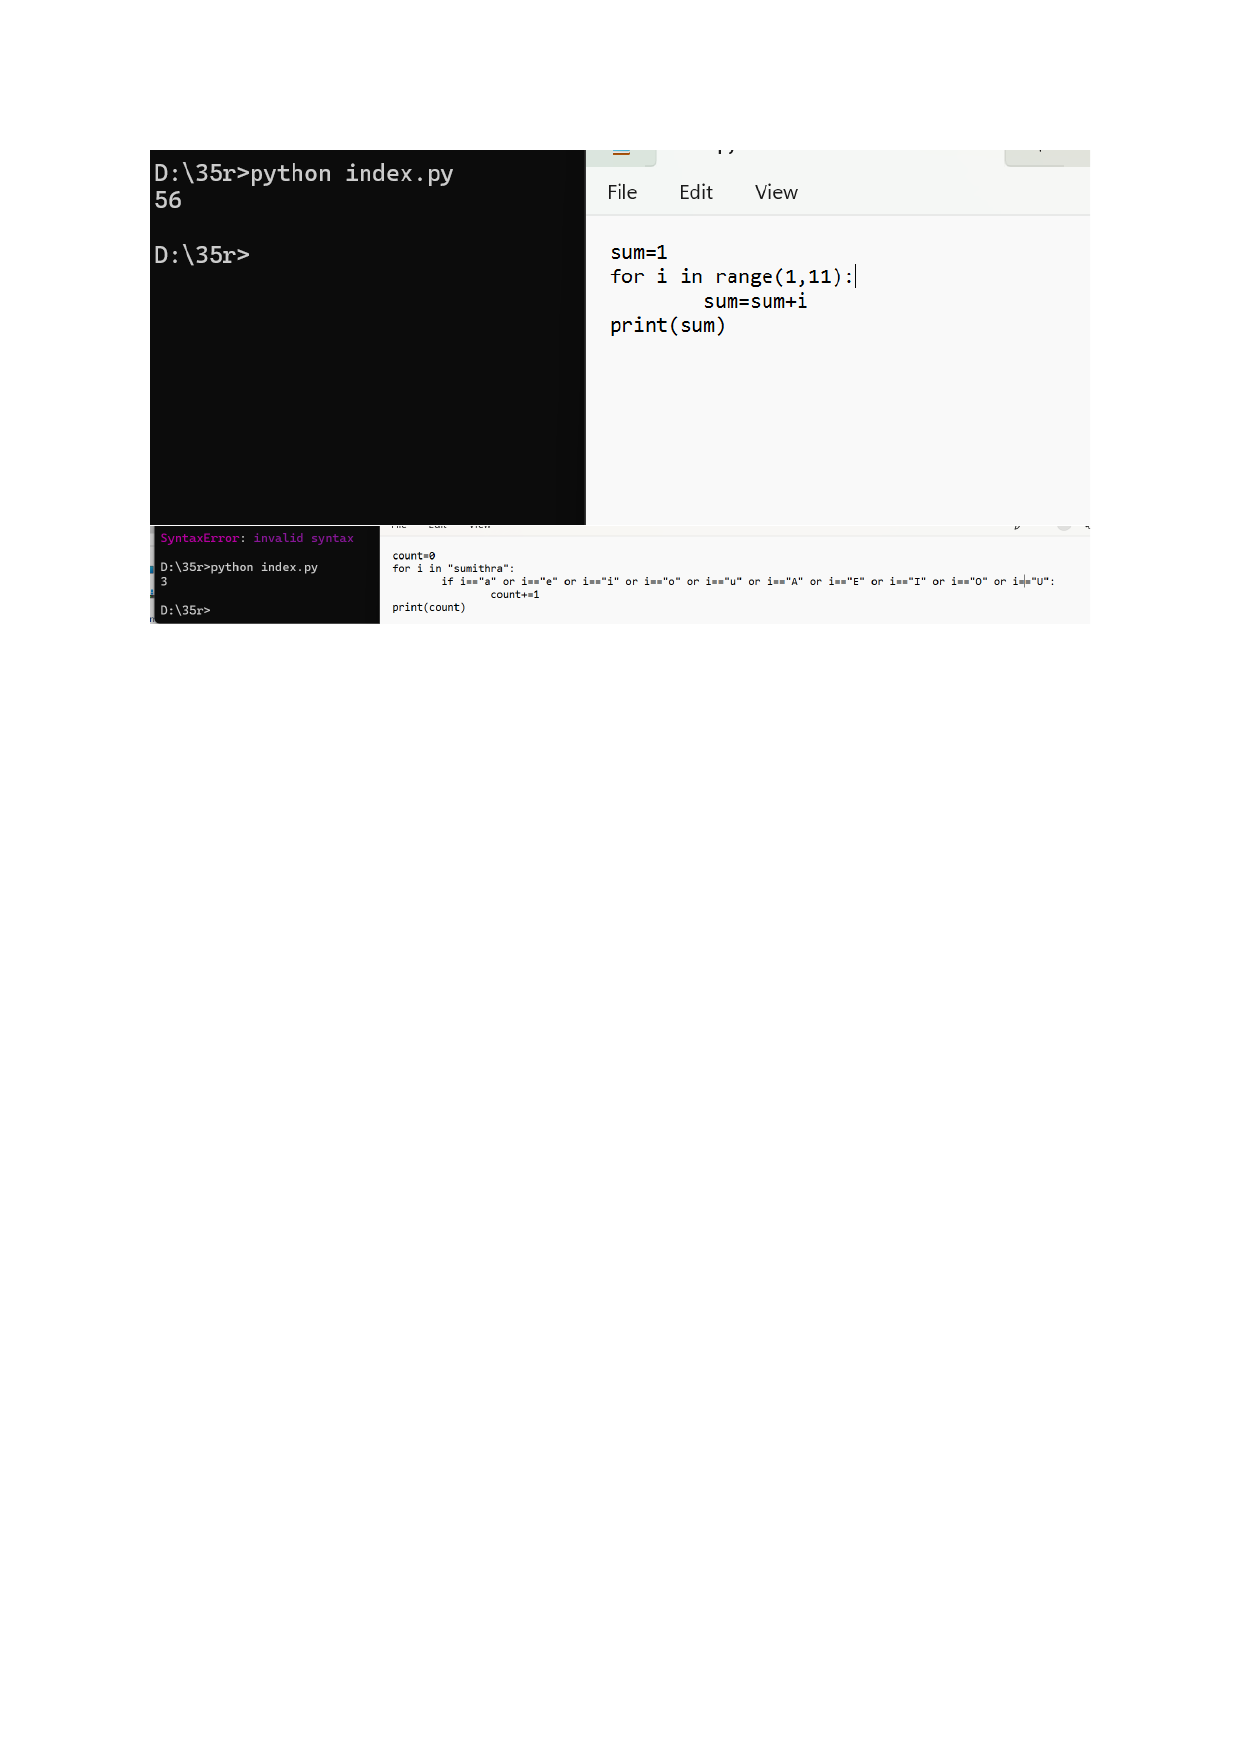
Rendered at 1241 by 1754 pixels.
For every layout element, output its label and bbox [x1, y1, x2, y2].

picture [150, 526, 1091, 624]
picture [150, 150, 1091, 525]
